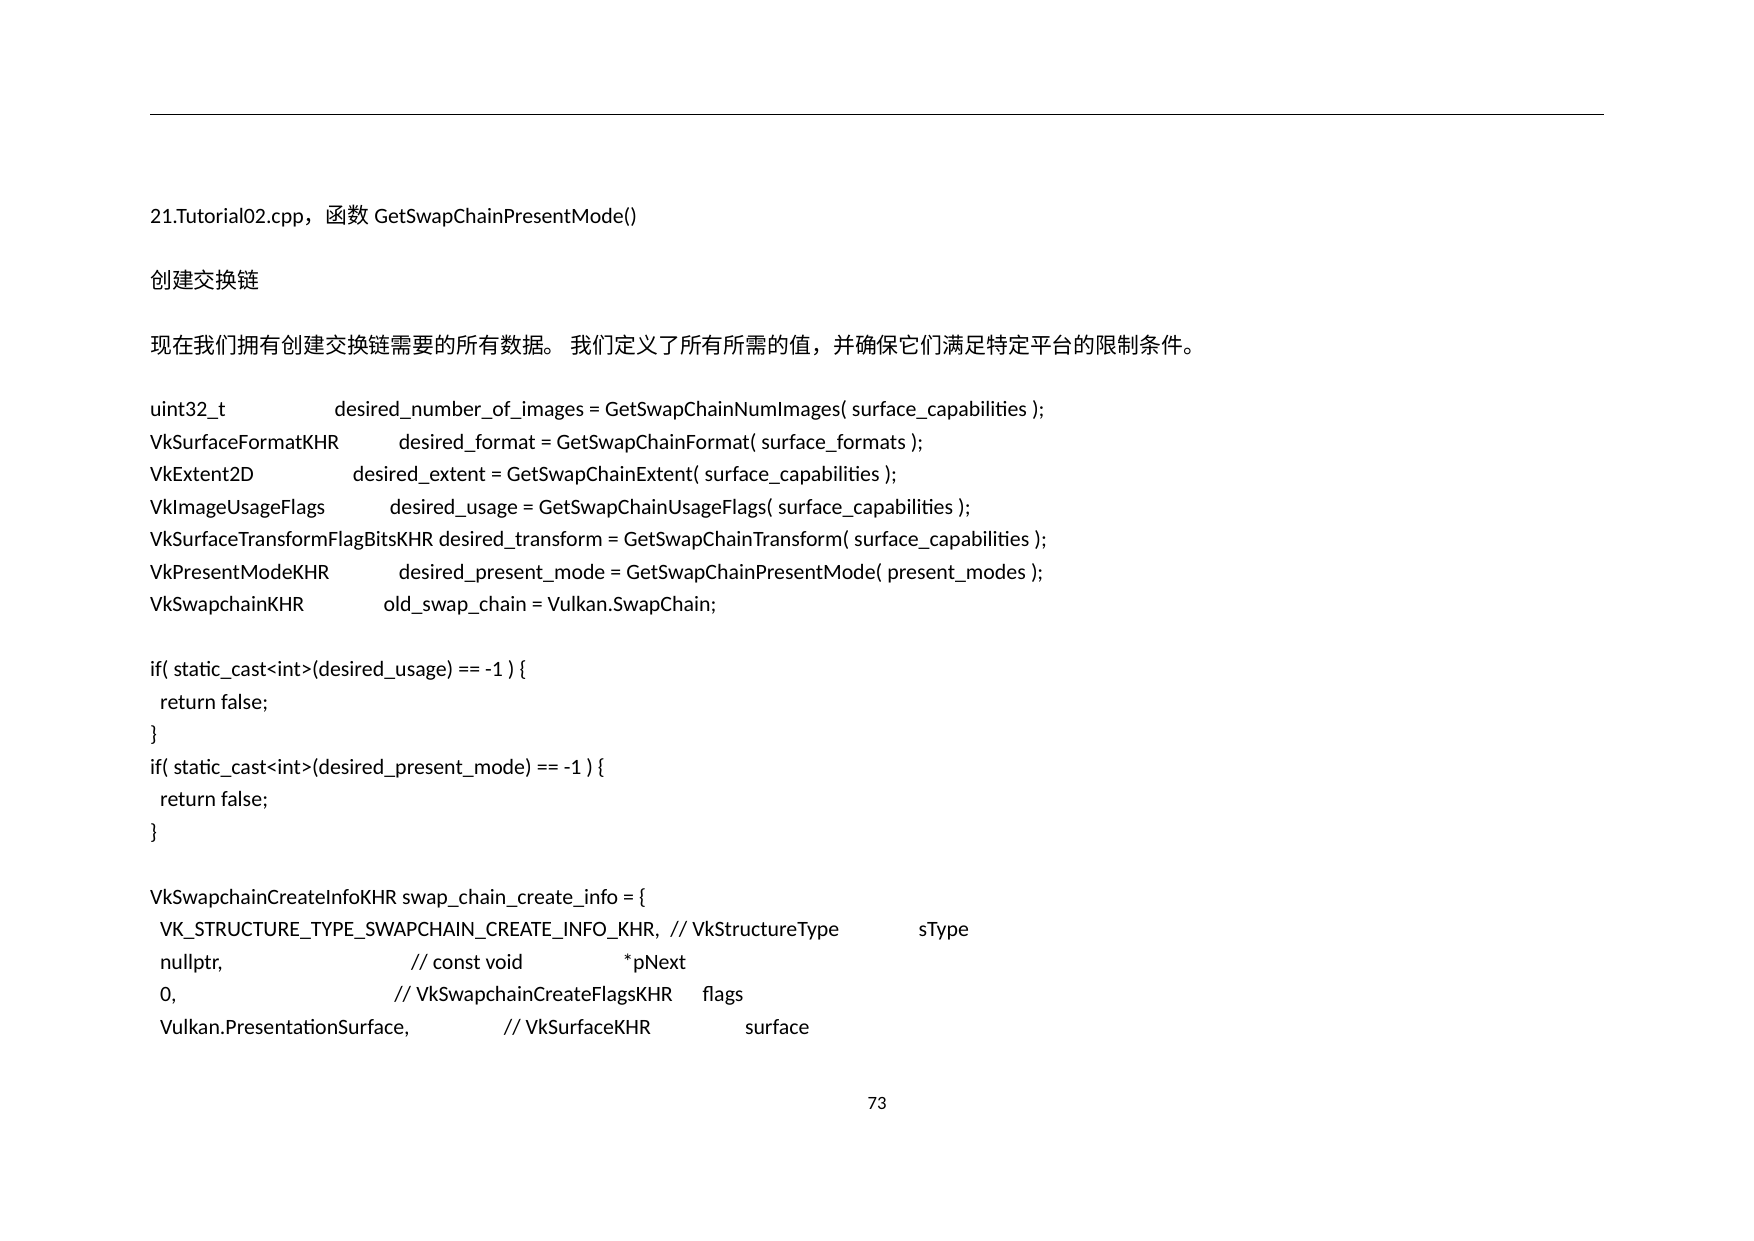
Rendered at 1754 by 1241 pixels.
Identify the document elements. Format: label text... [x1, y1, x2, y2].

text 21.Tutorial02.cpp，函数 GetSwapChainPresentMode() [150, 198, 1604, 230]
text 创建交换链 [150, 263, 1604, 295]
text return false; [150, 783, 1604, 815]
text VkSwapchainKHR old_swap_chain = Vulkan.SwapChain; [150, 588, 1604, 620]
text VK_STRUCTURE_TYPE_SWAPCHAIN_CREATE_INFO_KHR, // VkStructureType sType [150, 913, 1604, 945]
text } [150, 718, 1604, 750]
text VkPresentModeKHR desired_present_mode = GetSwapChainPresentMode( present_modes ); [150, 555, 1604, 588]
text 现在我们拥有创建交换链需要的所有数据。 我们定义了所有所需的值，并确保它们满足特定平台的限制条件。 [150, 328, 1604, 360]
text VkSurfaceTransformFlagBitsKHR desired_transform = GetSwapChainTransform( surface_capabilities ); [150, 523, 1604, 555]
text VkImageUsageFlags desired_usage = GetSwapChainUsageFlags( surface_capabilities ); [150, 490, 1604, 523]
text Vulkan.PresentationSurface, // VkSurfaceKHR surface [150, 1010, 1604, 1043]
text VkExtent2D desired_extent = GetSwapChainExtent( surface_capabilities ); [150, 458, 1604, 490]
text VkSwapchainCreateInfoKHR swap_chain_create_info = { [150, 880, 1604, 913]
text VkSurfaceFormatKHR desired_format = GetSwapChainFormat( surface_formats ); [150, 425, 1604, 458]
text 0, // VkSwapchainCreateFlagsKHR flags [150, 978, 1604, 1010]
text } [150, 815, 1604, 848]
text uint32_t desired_number_of_images = GetSwapChainNumImages( surface_capabilities ); [150, 393, 1604, 425]
text nullptr, // const void *pNext [150, 945, 1604, 978]
text return false; [150, 685, 1604, 718]
text if( static_cast<int>(desired_present_mode) == -1 ) { [150, 750, 1604, 783]
text if( static_cast<int>(desired_usage) == -1 ) { [150, 653, 1604, 685]
